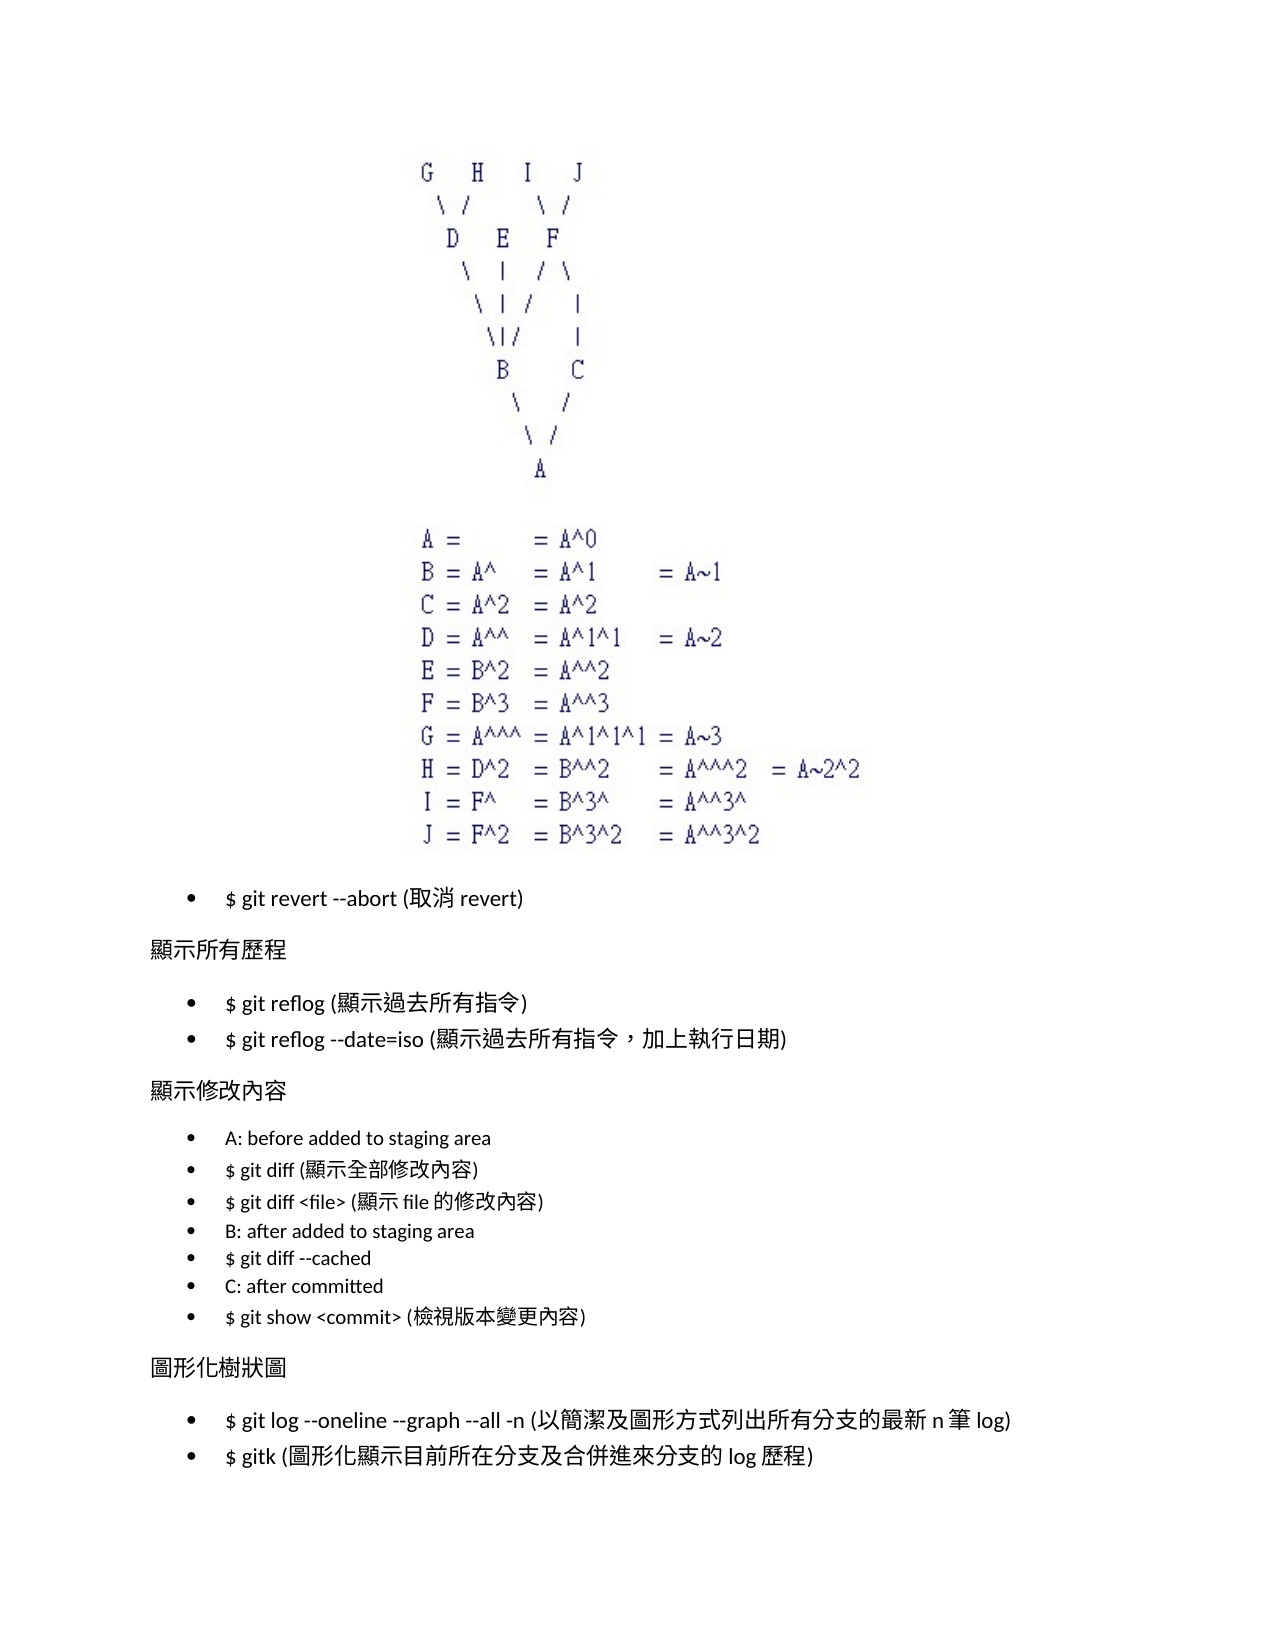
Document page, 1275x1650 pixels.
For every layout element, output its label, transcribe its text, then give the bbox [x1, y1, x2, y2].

list $ git diff --cached [187, 1246, 1125, 1271]
list $ git reflog --date=iso (顯示過去所有指令，加上執行日期) [187, 1021, 1125, 1054]
list C: after committed [187, 1273, 1125, 1298]
text 顯示修改內容 [150, 1073, 1125, 1106]
list $ gitk (圖形化顯示目前所在分支及合併進來分支的log歷程) [187, 1438, 1125, 1471]
list $ git reflog (顯示過去所有指令) [187, 985, 1125, 1018]
list $ git log --oneline --graph --all -n (以簡潔及圖形方式列出所有分支的最新n筆log) [187, 1402, 1125, 1435]
list A: before added to staging area [187, 1126, 1125, 1151]
text 圖形化樹狀圖 [150, 1350, 1125, 1383]
list $ git diff (顯示全部修改內容) [187, 1153, 1125, 1183]
text 顯示所有歷程 [150, 932, 1125, 966]
list $ git show <commit> (檢視版本變更內容) [187, 1300, 1125, 1331]
list B: after added to staging area [187, 1218, 1125, 1244]
list $ git diff <file> (顯示file的修改內容) [187, 1186, 1125, 1216]
picture [402, 150, 873, 861]
list $ git revert --abort (取消revert) [187, 880, 1125, 913]
